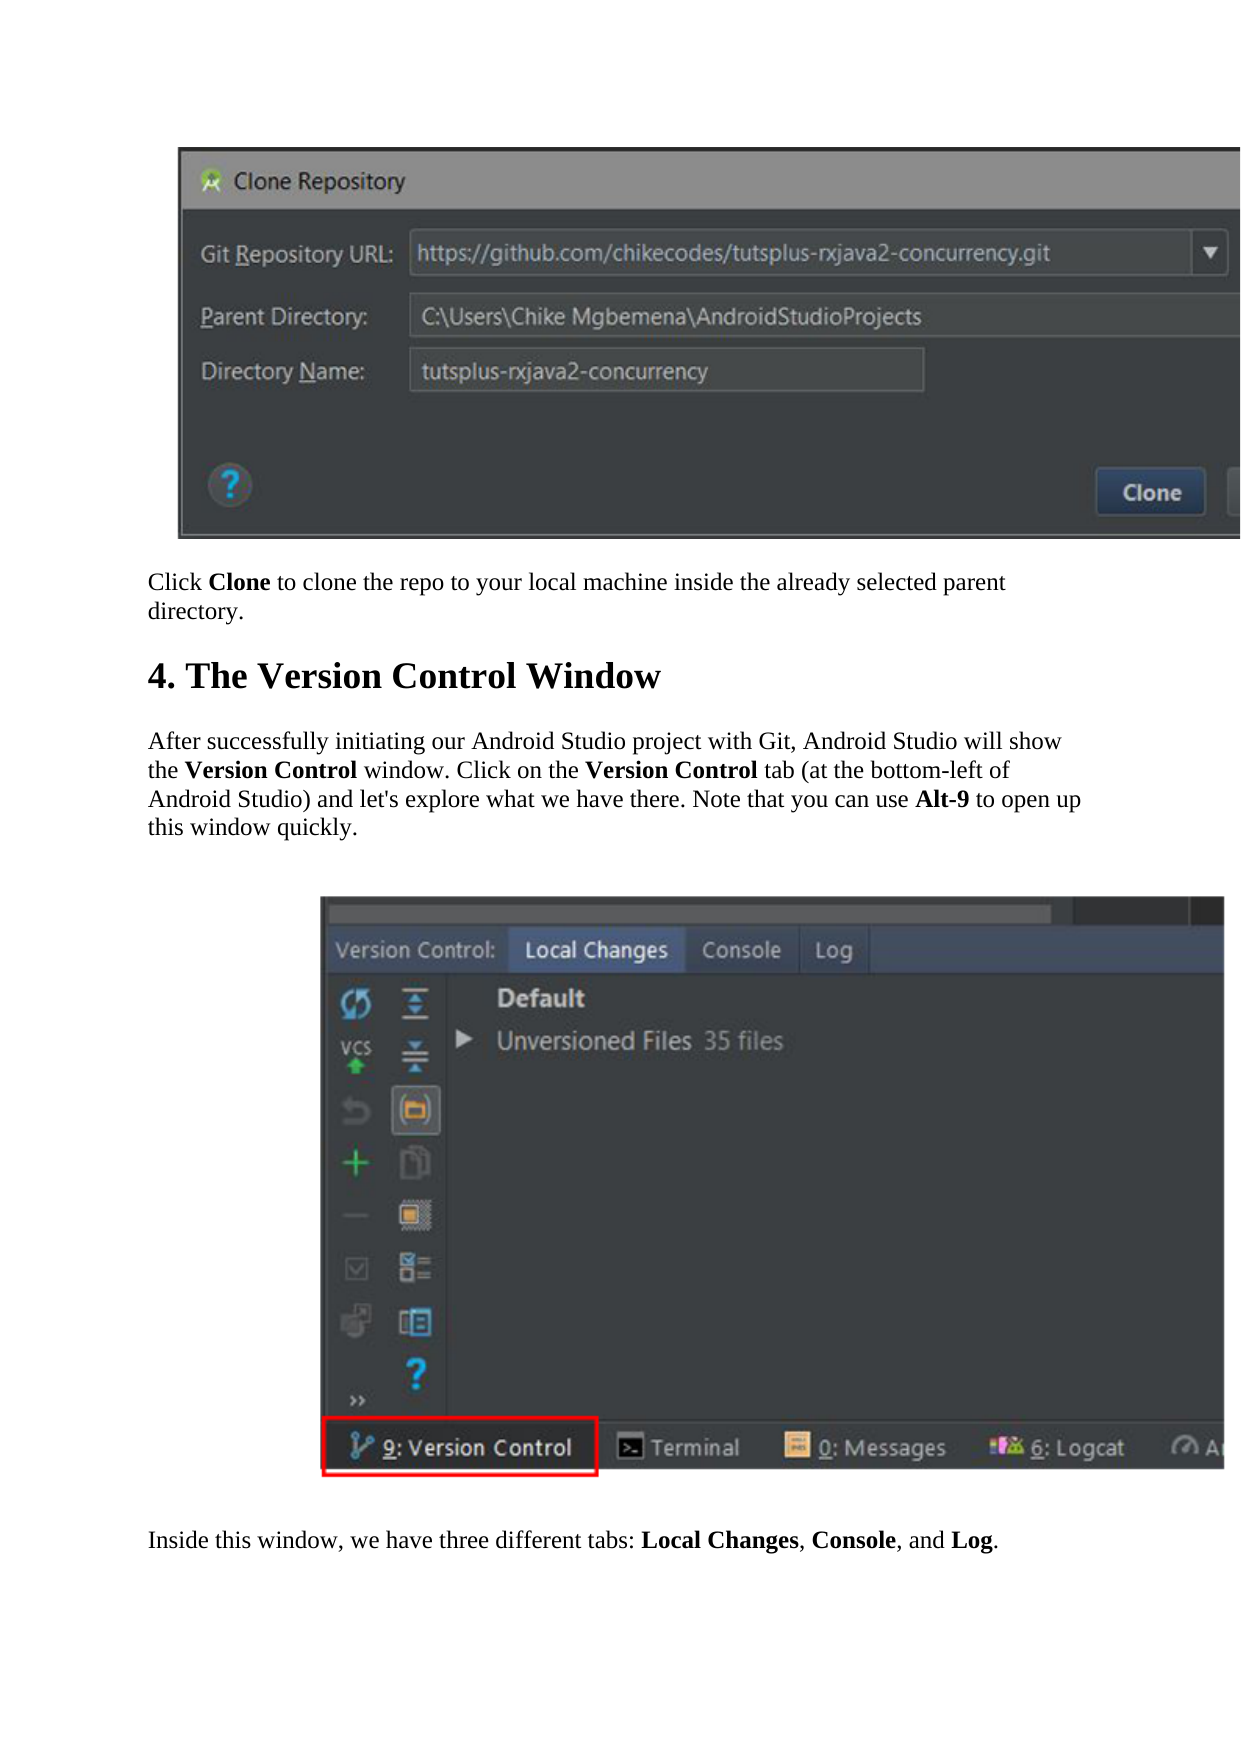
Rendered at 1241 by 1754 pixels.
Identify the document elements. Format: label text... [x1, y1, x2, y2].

text Inside this window, we have three different tabs: Local Changes, Console, and Log. [148, 1525, 1093, 1554]
picture [147, 147, 1241, 539]
text After successfully initiating our Android Studio project with Git, Android Studio will show the Version Control window. Click on the Version Control tab (at the bottom-left of Android Studio) and let's explore what we have there. Note that you can use Alt-9 to open up this window quickly. [148, 726, 1093, 841]
picture [147, 870, 1241, 1496]
text 4. The Version Control Window [148, 654, 1093, 697]
text Click Clone to clone the repo to your local machine inside the already selected parent directory. [148, 567, 1093, 625]
